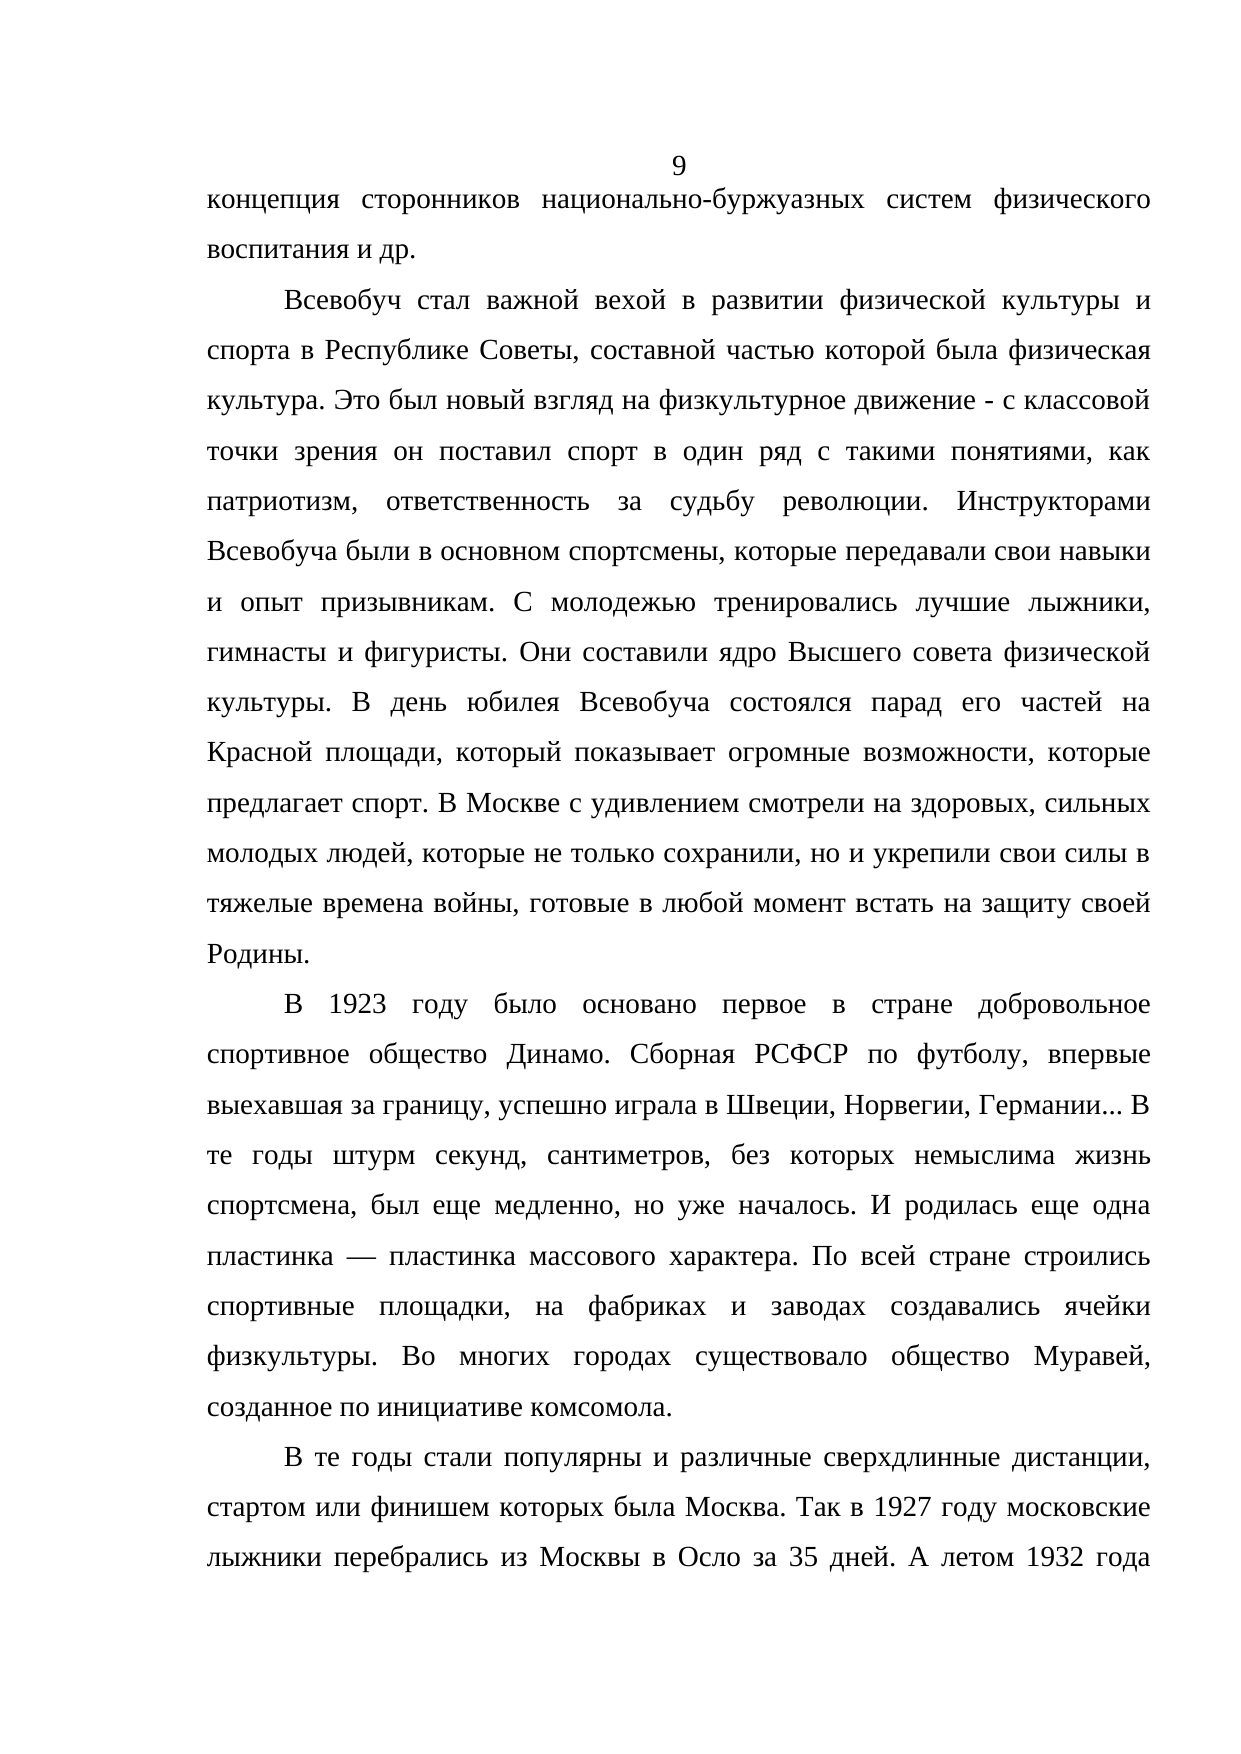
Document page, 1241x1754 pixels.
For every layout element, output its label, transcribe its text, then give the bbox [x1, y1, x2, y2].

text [207, 1439, 1152, 1573]
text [207, 181, 1152, 265]
text В 1923 году было основано первое в стране добровольное спортивное общество Динамо. Сборная РСФСР по футболу, впервые выехавшая за границу, успешно играла в Швеции, Норвегии, Германии... В те годы штурм секунд, сантиметров, без которых немыслима жизнь спортсмена, был еще медленно, но уже началось. И родилась еще одна пластинка — пластинка массового характера. По всей стране строились спортивные площадки, на фабриках и заводах создавались ячейки физкультуры. Во многих городах существовало общество Муравей, созданное по инициативе комсомола. [207, 986, 1152, 1422]
text Всевобуч стал важной вехой в развитии физической культуры и спорта в Республике Советы, составной частью которой была физическая культура. Это был новый взгляд на физкультурное движение - с классовой точки зрения он поставил спорт в один ряд с такими понятиями, как патриотизм, ответственность за судьбу революции. Инструкторами Всевобуча были в основном спортсмены, которые передавали свои навыки и опыт призывникам. С молодежью тренировались лучшие лыжники, гимнасты и фигуристы. Они составили ядро Высшего совета физической культуры. В день юбилея Всевобуча состоялся парад его частей на Красной площади, который показывает огромные возможности, которые предлагает спорт. В Москве с удивлением смотрели на здоровых, сильных молодых людей, которые не только сохранили, но и укрепили свои силы в тяжелые времена войны, готовые в любой момент встать на защиту своей Родины. [207, 282, 1152, 969]
